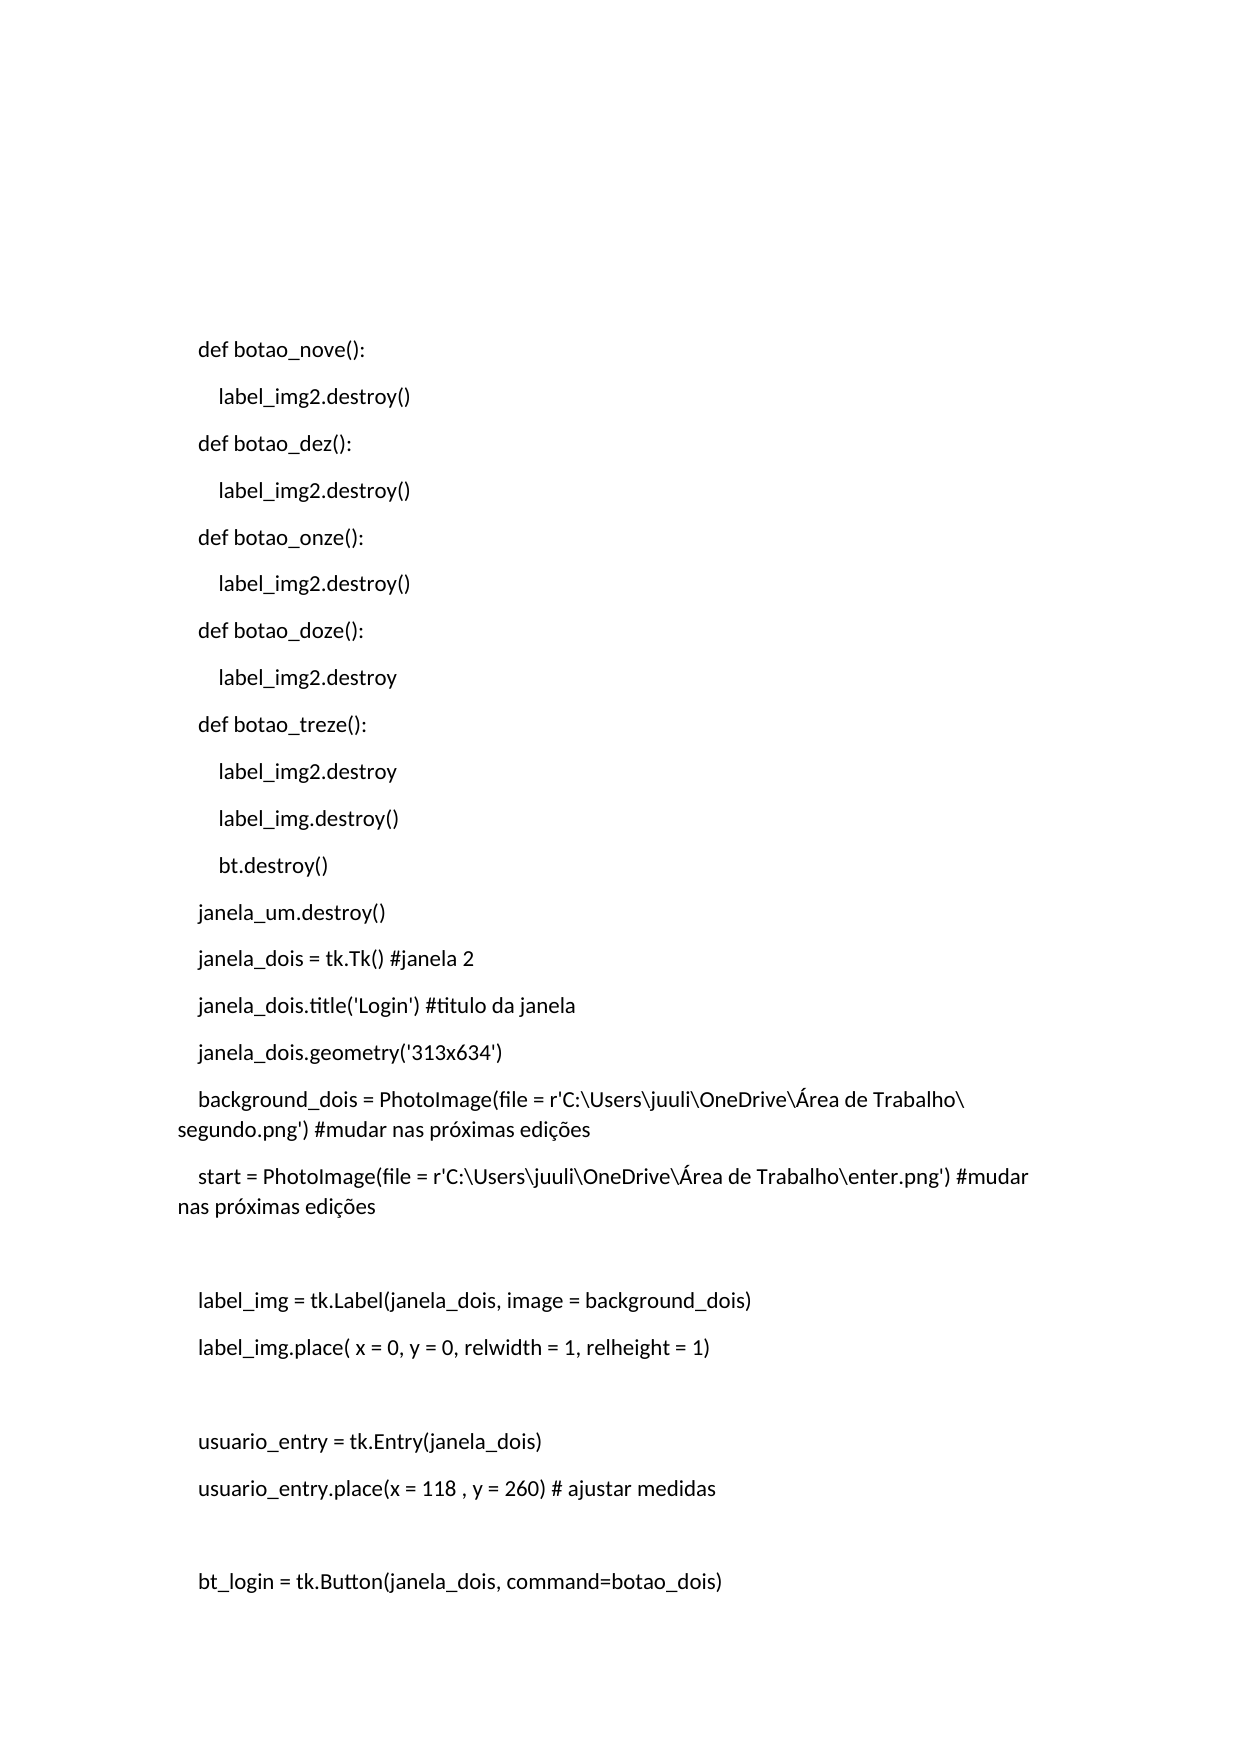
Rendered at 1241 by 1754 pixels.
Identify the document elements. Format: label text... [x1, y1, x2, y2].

text label_img.destroy() [177, 804, 1063, 832]
text usuario_entry.place(x = 118 , y = 260) # ajustar medidas [177, 1474, 1063, 1502]
text def botao_nove(): [177, 335, 1063, 363]
text label_img2.destroy [177, 663, 1063, 691]
text label_img2.destroy() [177, 569, 1063, 597]
text def botao_doze(): [177, 616, 1063, 644]
text label_img2.destroy() [177, 382, 1063, 410]
text def botao_onze(): [177, 523, 1063, 551]
text usuario_entry = tk.Entry(janela_dois) [177, 1427, 1063, 1455]
text label_img = tk.Label(janela_dois, image = background_dois) [177, 1286, 1063, 1314]
text start = PhotoImage(file = r'C:\Users\juuli\OneDrive\Área de Trabalho\enter.png') #mudar nas próximas edições [177, 1162, 1063, 1220]
text label_img2.destroy [177, 757, 1063, 785]
text def botao_dez(): [177, 429, 1063, 457]
text janela_um.destroy() [177, 898, 1063, 926]
text bt.destroy() [177, 851, 1063, 879]
text bt_login = tk.Button(janela_dois, command=botao_dois) [177, 1567, 1063, 1595]
text janela_dois.geometry('313x634') [177, 1038, 1063, 1066]
text background_dois = PhotoImage(file = r'C:\Users\juuli\OneDrive\Área de Trabalho\segundo.png') #mudar nas próximas edições [177, 1085, 1063, 1143]
text janela_dois.title('Login') #titulo da janela [177, 991, 1063, 1019]
text def botao_treze(): [177, 710, 1063, 738]
text label_img2.destroy() [177, 476, 1063, 504]
text janela_dois = tk.Tk() #janela 2 [177, 944, 1063, 972]
text label_img.place( x = 0, y = 0, relwidth = 1, relheight = 1) [177, 1333, 1063, 1361]
